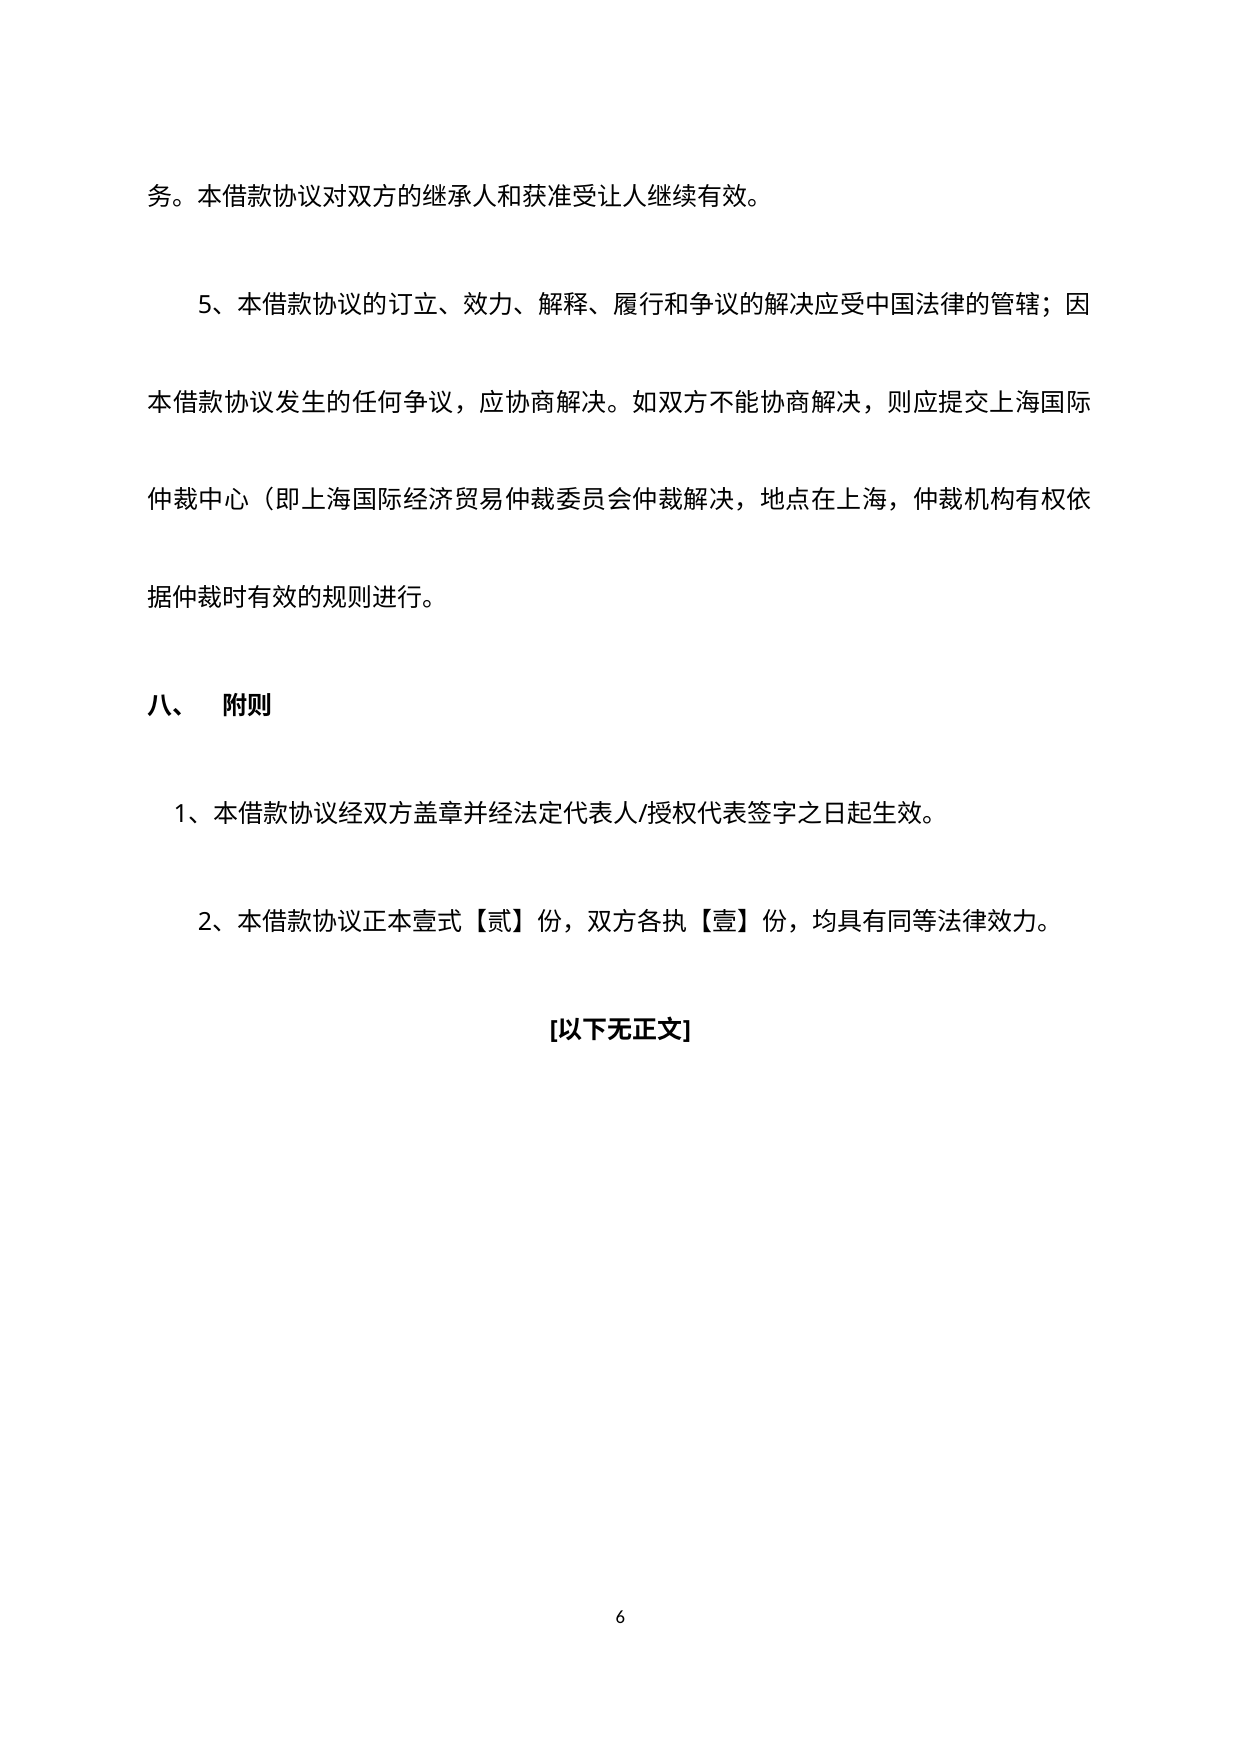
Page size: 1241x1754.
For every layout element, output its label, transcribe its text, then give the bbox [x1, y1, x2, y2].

list 附则 [148, 671, 1092, 736]
text 1、本借款协议经双方盖章并经法定代表人/授权代表签字之日起生效。 [148, 779, 1092, 844]
text 5、本借款协议的订立、效力、解释、履行和争议的解决应受中国法律的管辖；因本借款协议发生的任何争议，应协商解决。如双方不能协商解决，则应提交上海国际仲裁中心（即上海国际经济贸易仲裁委员会仲裁解决，地点在上海，仲裁机构有权依据仲裁时有效的规则进行。 [148, 270, 1092, 628]
text 2、本借款协议正本壹式【贰】份，双方各执【壹】份，均具有同等法律效力。 [148, 887, 1092, 952]
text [148, 162, 1092, 227]
text [以下无正文] [148, 995, 1092, 1060]
